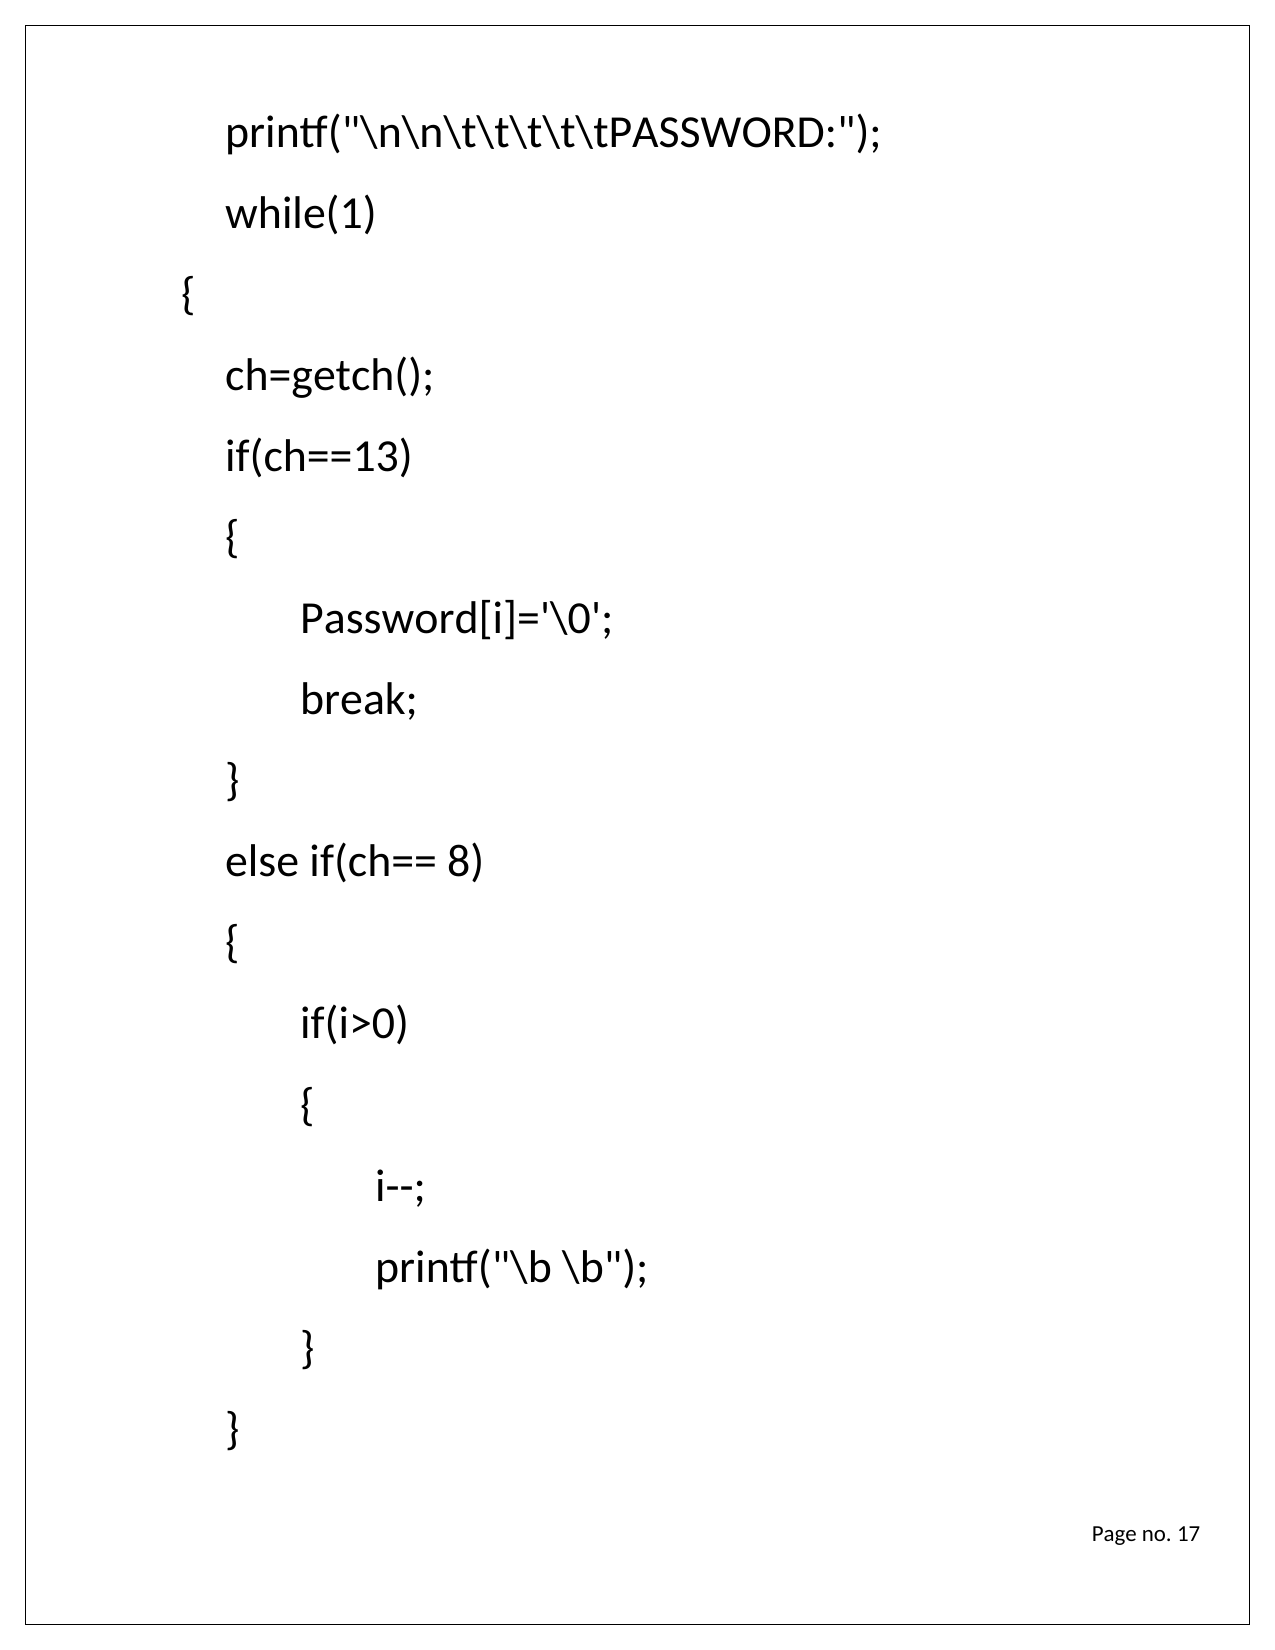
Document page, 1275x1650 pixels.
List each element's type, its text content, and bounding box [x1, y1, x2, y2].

text while(1) [150, 184, 1180, 240]
text { [150, 508, 1180, 564]
text if(i>0) [150, 994, 1180, 1050]
text printf("\n\n\t\t\t\t\tPASSWORD:"); [150, 103, 1180, 159]
text { [150, 913, 1180, 969]
text { [150, 1076, 1180, 1131]
text i--; [150, 1157, 1180, 1212]
text ch=getch(); [150, 346, 1180, 402]
text } [150, 751, 1180, 807]
text { [150, 265, 1180, 321]
text if(ch==13) [150, 427, 1180, 483]
text Password[i]='\0'; [150, 589, 1180, 645]
text break; [150, 670, 1180, 726]
text printf("\b \b"); [150, 1238, 1180, 1293]
text } [150, 1400, 1180, 1456]
text else if(ch== 8) [150, 832, 1180, 888]
text } [150, 1319, 1180, 1374]
